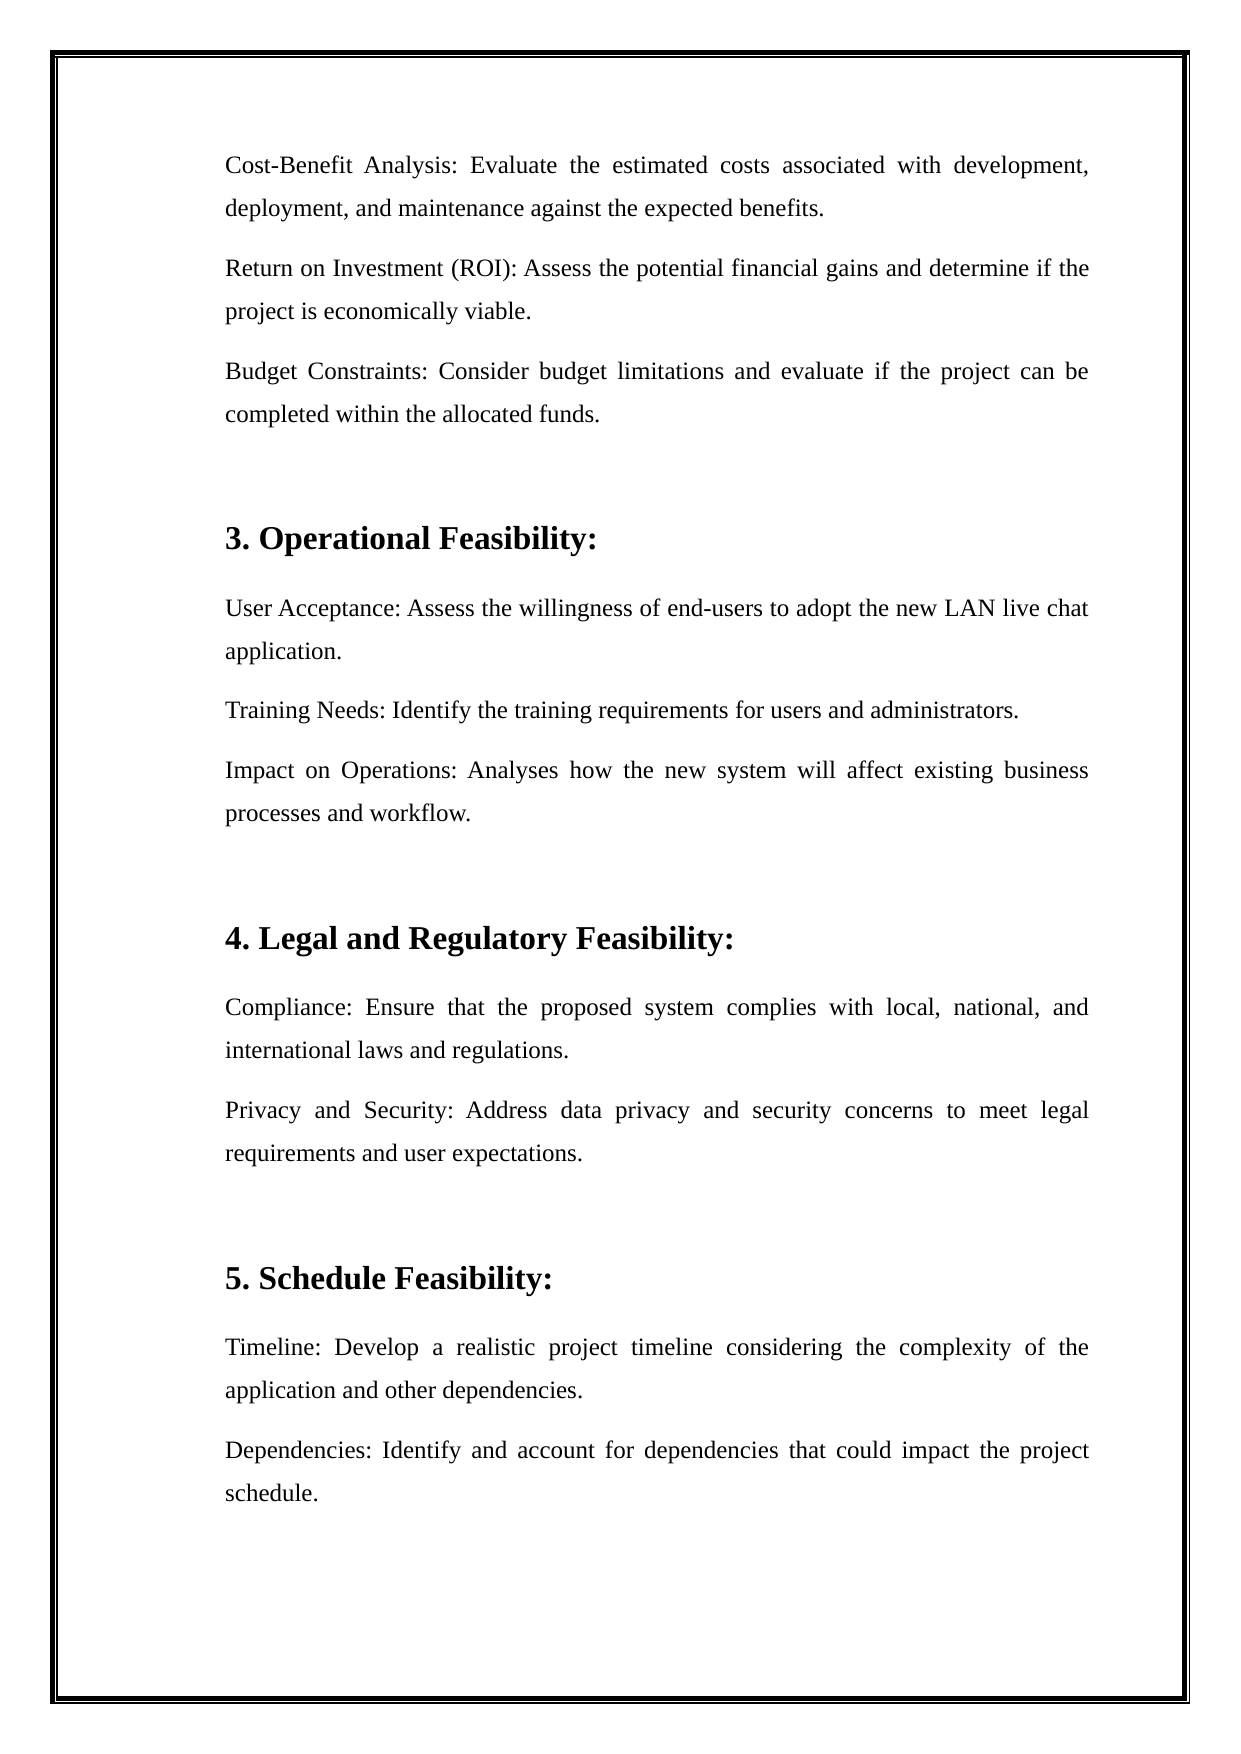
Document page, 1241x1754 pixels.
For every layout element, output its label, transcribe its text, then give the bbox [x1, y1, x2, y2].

text 5. Schedule Feasibility: [225, 1258, 1090, 1296]
text Impact on Operations: Analyses how the new system will affect existing business processes and workflow. [225, 755, 1090, 827]
text Cost-Benefit Analysis: Evaluate the estimated costs associated with development, deployment, and maintenance against the expected benefits. [225, 150, 1090, 222]
text Compliance: Ensure that the proposed system complies with local, national, and international laws and regulations. [225, 992, 1090, 1064]
text 4. Legal and Regulatory Feasibility: [225, 918, 1090, 956]
text User Acceptance: Assess the willingness of end-users to adopt the new LAN live chat application. [225, 593, 1090, 664]
text Dependencies: Identify and account for dependencies that could impact the project schedule. [225, 1435, 1090, 1507]
text 3. Operational Feasibility: [150, 518, 1090, 557]
text Budget Constraints: Consider budget limitations and evaluate if the project can be completed within the allocated funds. [225, 356, 1090, 428]
text Training Needs: Identify the training requirements for users and administrators. [225, 696, 1090, 724]
text Privacy and Security: Address data privacy and security concerns to meet legal requirements and user expectations. [225, 1095, 1090, 1167]
text Timeline: Develop a realistic project timeline considering the complexity of the application and other dependencies. [225, 1332, 1090, 1404]
text Return on Investment (ROI): Assess the potential financial gains and determine if the project is economically viable. [225, 253, 1090, 325]
